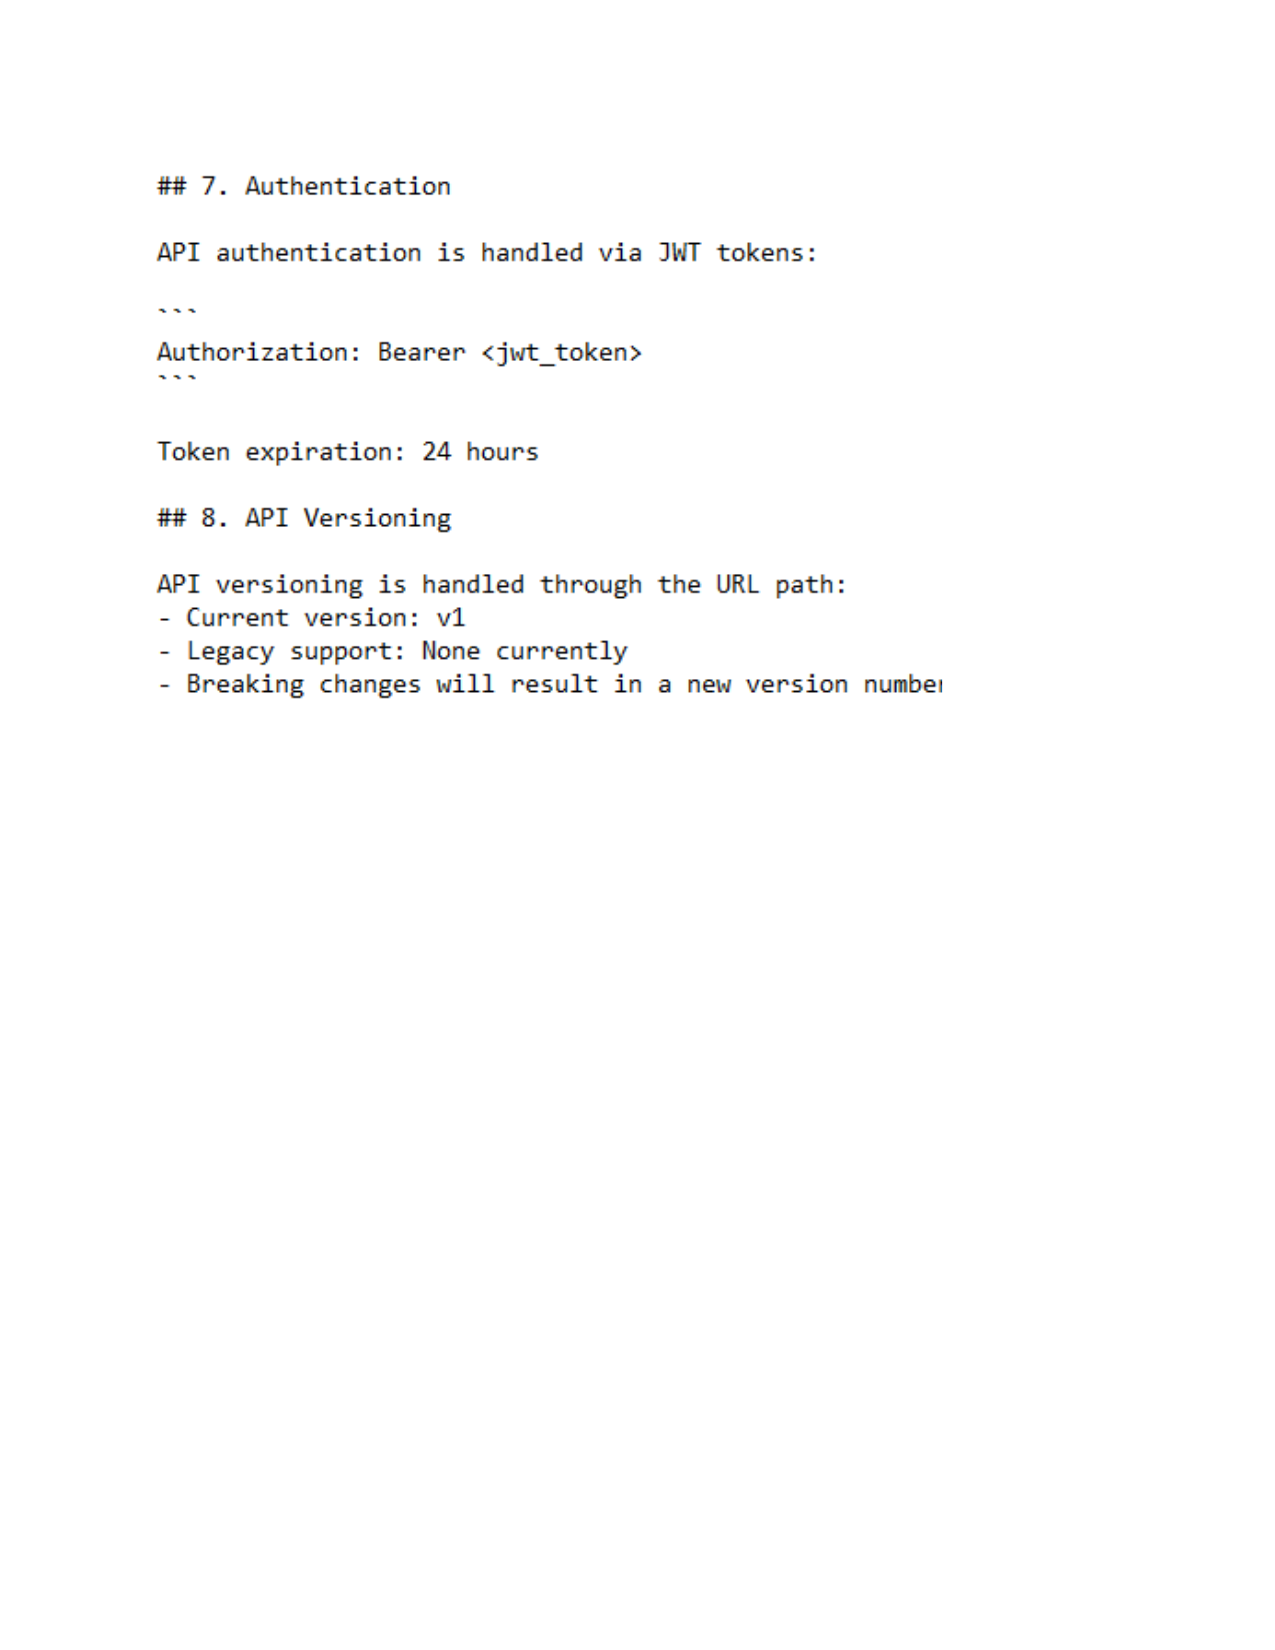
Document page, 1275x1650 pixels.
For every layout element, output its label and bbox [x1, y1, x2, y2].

picture [150, 150, 943, 726]
